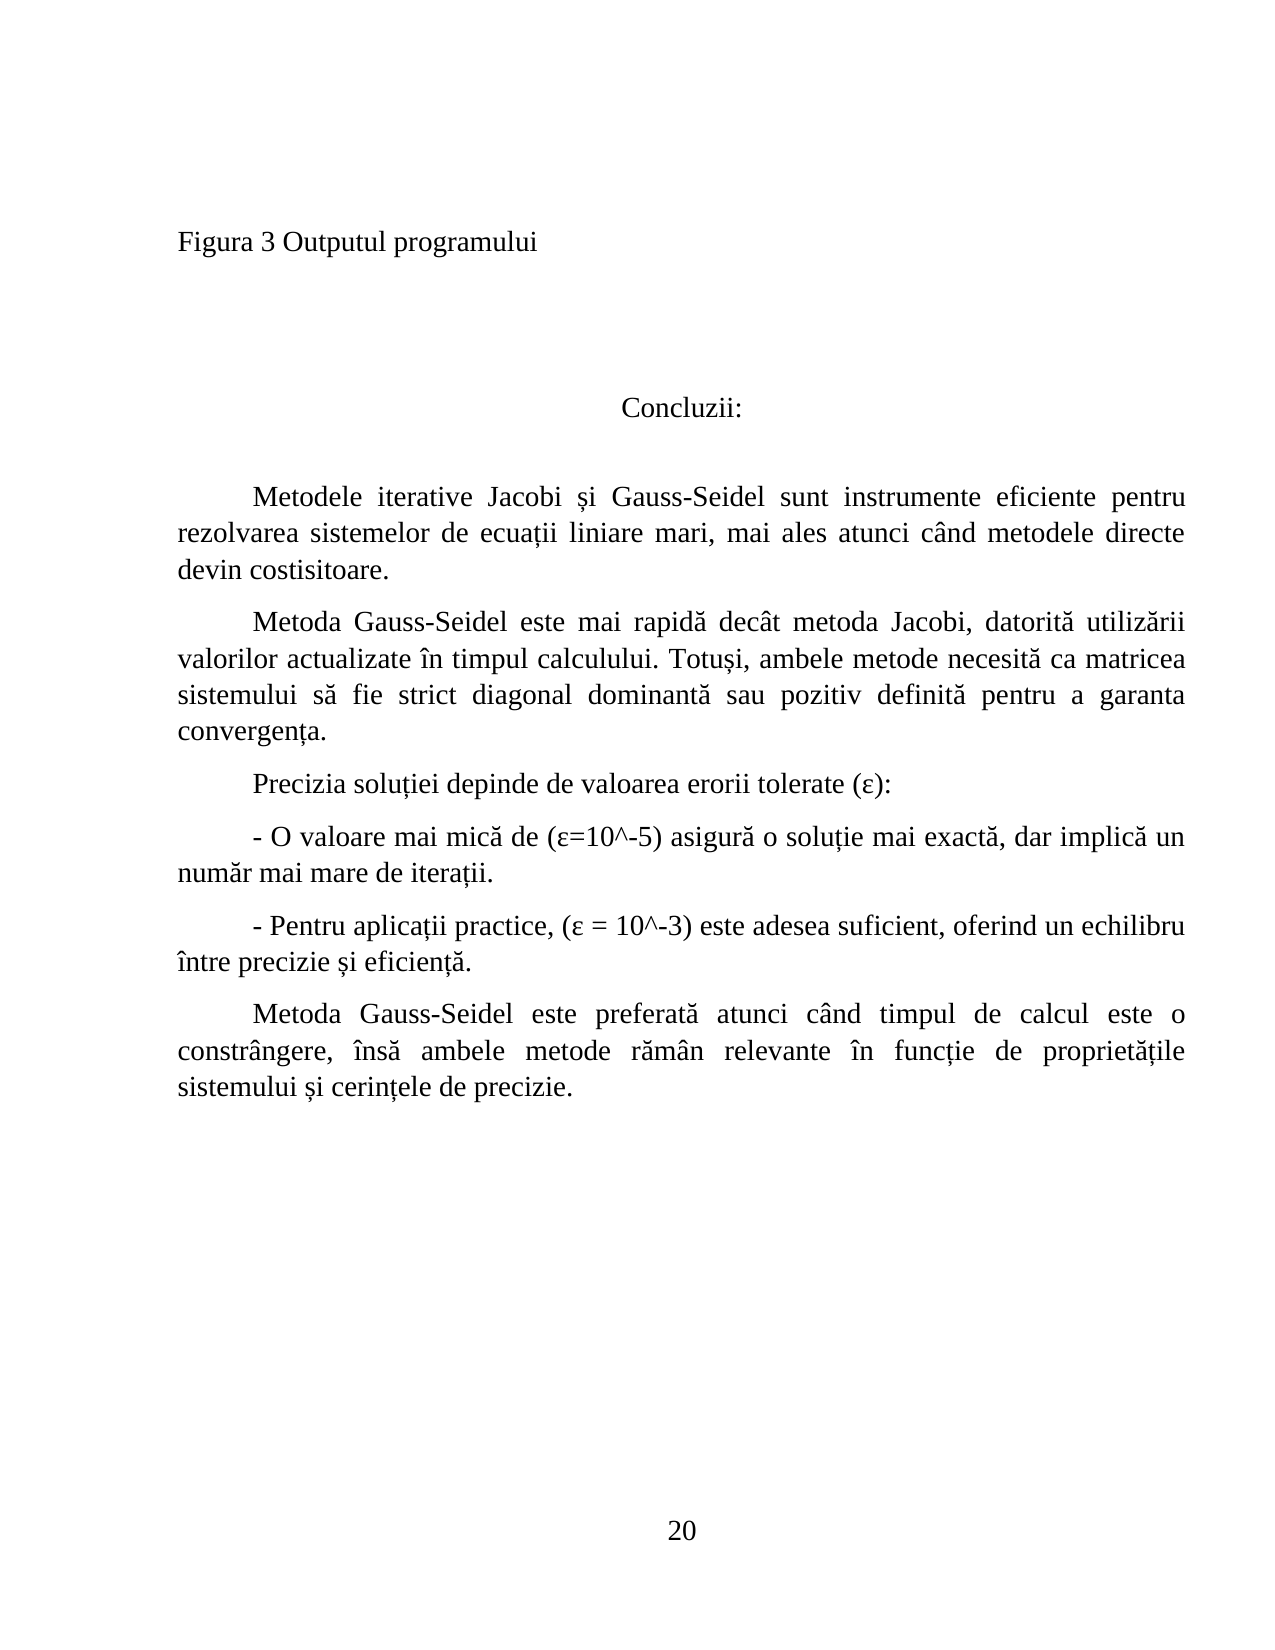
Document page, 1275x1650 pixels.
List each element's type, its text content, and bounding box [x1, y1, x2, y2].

text Metodele iterative Jacobi și Gauss-Seidel sunt instrumente eficiente pentru rezolvarea sistemelor de ecuații liniare mari, mai ales atunci când metodele directe devin costisitoare. [177, 479, 1186, 585]
text Metoda Gauss-Seidel este mai rapidă decât metoda Jacobi, datorită utilizării valorilor actualizate în timpul calculului. Totuși, ambele metode necesită ca matricea sistemului să fie strict diagonal dominantă sau pozitiv definită pentru a garanta convergența. [177, 604, 1186, 747]
text - Pentru aplicații practice, (ε = 10^-3) este adesea suficient, oferind un echilibru între precizie și eficiență. [177, 908, 1186, 977]
text - O valoare mai mică de (ε=10^-5) asigură o soluție mai exactă, dar implică un număr mai mare de iterații. [177, 819, 1186, 888]
subtitle Concluzii: [177, 391, 1186, 424]
text Metoda Gauss-Seidel este preferată atunci când timpul de calcul este o constrângere, însă ambele metode rămân relevante în funcție de proprietățile sistemului și cerințele de precizie. [177, 997, 1186, 1102]
text Figura 3 Outputul programului [177, 224, 1186, 257]
text Precizia soluției depinde de valoarea erorii tolerate (ε): [177, 766, 1186, 799]
